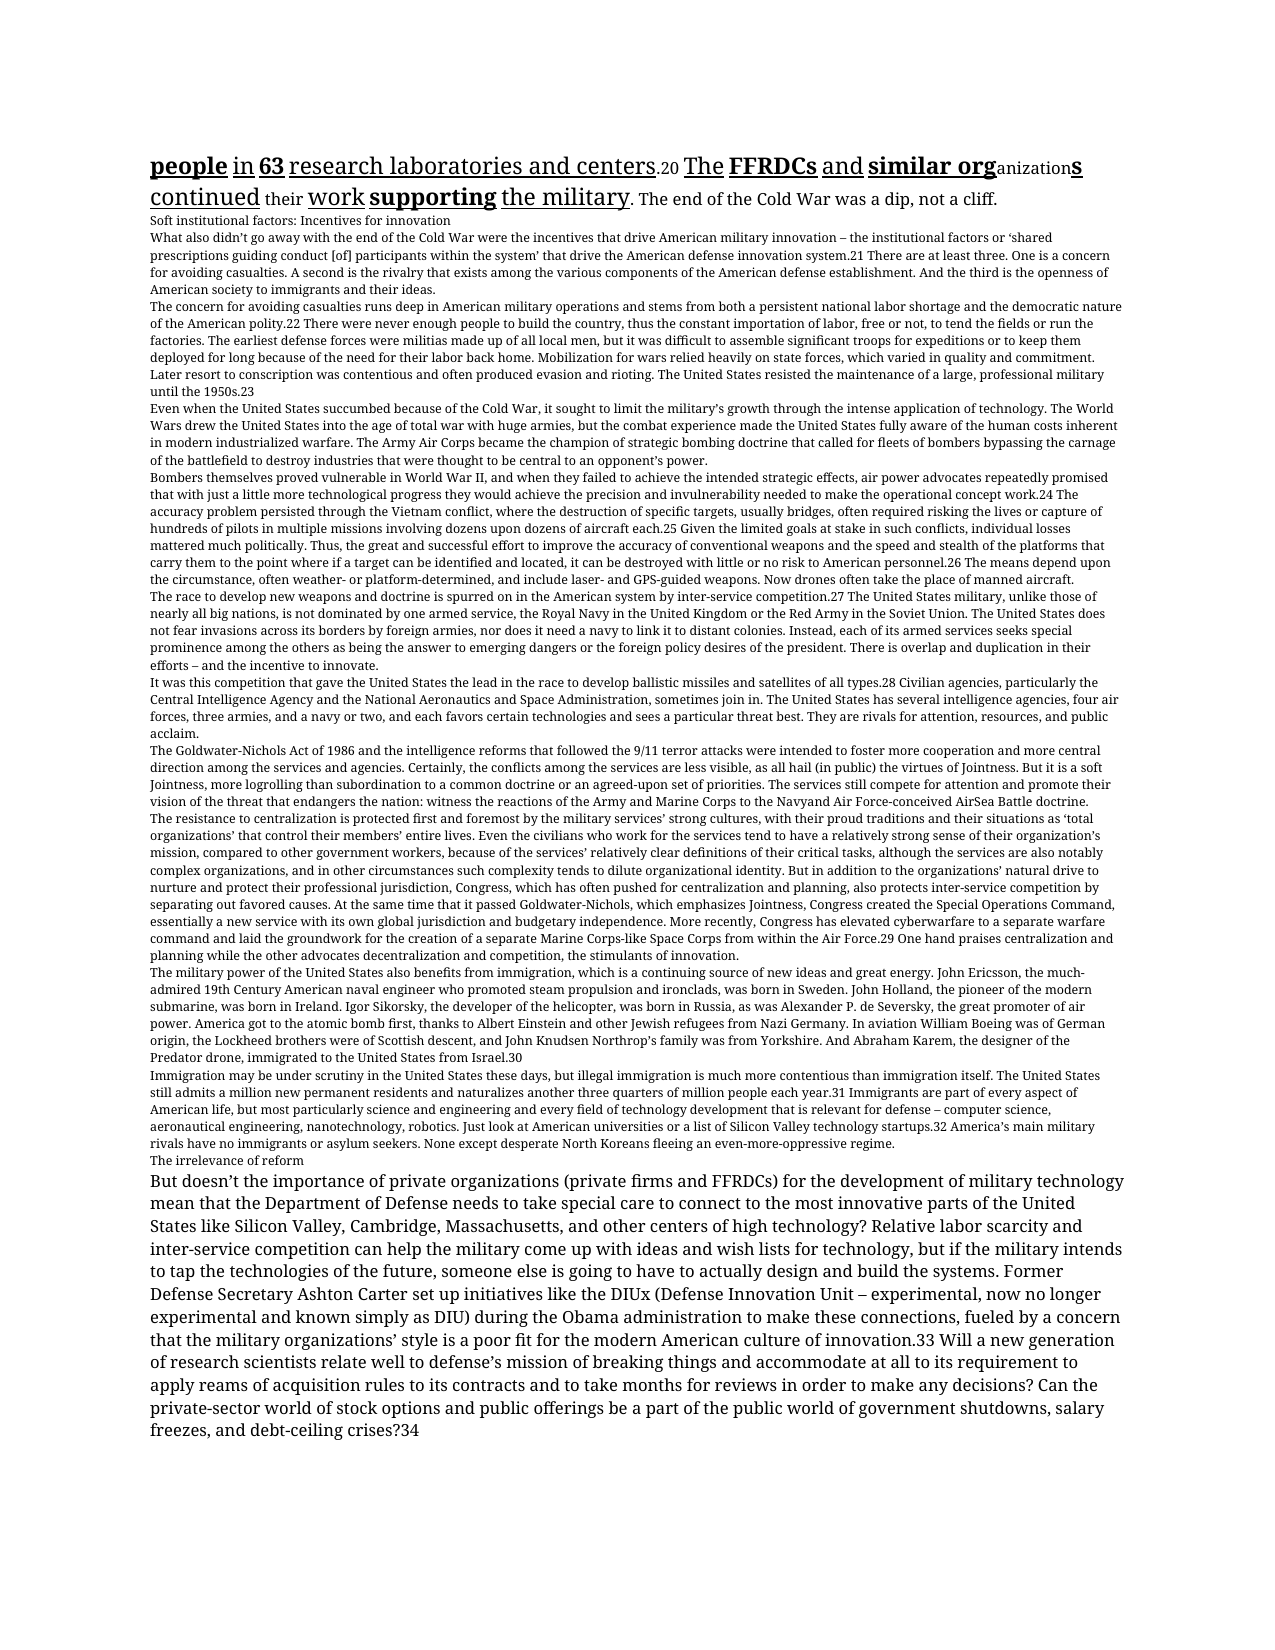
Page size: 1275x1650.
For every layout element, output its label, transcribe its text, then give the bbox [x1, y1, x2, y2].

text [150, 150, 1125, 212]
text The irrelevance of reform [150, 1152, 1125, 1169]
text The military power of the United States also benefits from immigration, which is a continuing source of new ideas and great energy. John Ericsson, the much-admired 19th Century American naval engineer who promoted steam propulsion and ironclads, was born in Sweden. John Holland, the pioneer of the modern submarine, was born in Ireland. Igor Sikorsky, the developer of the helicopter, was born in Russia, as was Alexander P. de Seversky, the great promoter of air power. America got to the atomic bomb first, thanks to Albert Einstein and other Jewish refugees from Nazi Germany. In aviation William Boeing was of German origin, the Lockheed brothers were of Scottish descent, and John Knudsen Northrop’s family was from Yorkshire. And Abraham Karem, the designer of the Predator drone, immigrated to the United States from Israel.30 [150, 964, 1125, 1067]
text The concern for avoiding casualties runs deep in American military operations and stems from both a persistent national labor shortage and the democratic nature of the American polity.22 There were never enough people to build the country, thus the constant importation of labor, free or not, to tend the fields or run the factories. The earliest defense forces were militias made up of all local men, but it was difficult to assemble significant troops for expeditions or to keep them deployed for long because of the need for their labor back home. Mobilization for wars relied heavily on state forces, which varied in quality and commitment. Later resort to conscription was contentious and often produced evasion and rioting. The United States resisted the maintenance of a large, professional military until the 1950s.23 [150, 298, 1125, 400]
text The Goldwater-Nichols Act of 1986 and the intelligence reforms that followed the 9/11 terror attacks were intended to foster more cooperation and more central direction among the services and agencies. Certainly, the conflicts among the services are less visible, as all hail (in public) the virtues of Jointness. But it is a soft Jointness, more logrolling than subordination to a common doctrine or an agreed-upon set of priorities. The services still compete for attention and promote their vision of the threat that endangers the nation: witness the reactions of the Army and Marine Corps to the Navyand Air Force-conceived AirSea Battle doctrine. [150, 742, 1125, 810]
text Even when the United States succumbed because of the Cold War, it sought to limit the military’s growth through the intense application of technology. The World Wars drew the United States into the age of total war with huge armies, but the combat experience made the United States fully aware of the human costs inherent in modern industrialized warfare. The Army Air Corps became the champion of strategic bombing doctrine that called for fleets of bombers bypassing the carnage of the battlefield to destroy industries that were thought to be central to an opponent’s power. [150, 400, 1125, 469]
text Soft institutional factors: Incentives for innovation [150, 212, 1125, 229]
text Immigration may be under scrutiny in the United States these days, but illegal immigration is much more contentious than immigration itself. The United States still admits a million new permanent residents and naturalizes another three quarters of million people each year.31 Immigrants are part of every aspect of American life, but most particularly science and engineering and every field of technology development that is relevant for defense – computer science, aeronautical engineering, nanotechnology, robotics. Just look at American universities or a list of Silicon Valley technology startups.32 America’s main military rivals have no immigrants or asylum seekers. None except desperate North Koreans fleeing an even-more-oppressive regime. [150, 1067, 1125, 1152]
text The race to develop new weapons and doctrine is spurred on in the American system by inter-service competition.27 The United States military, unlike those of nearly all big nations, is not dominated by one armed service, the Royal Navy in the United Kingdom or the Red Army in the Soviet Union. The United States does not fear invasions across its borders by foreign armies, nor does it need a navy to link it to distant colonies. Instead, each of its armed services seeks special prominence among the others as being the answer to emerging dangers or the foreign policy desires of the president. There is overlap and duplication in their efforts – and the incentive to innovate. [150, 588, 1125, 674]
text It was this competition that gave the United States the lead in the race to develop ballistic missiles and satellites of all types.28 Civilian agencies, particularly the Central Intelligence Agency and the National Aeronautics and Space Administration, sometimes join in. The United States has several intelligence agencies, four air forces, three armies, and a navy or two, and each favors certain technologies and sees a particular threat best. They are rivals for attention, resources, and public acclaim. [150, 674, 1125, 742]
text What also didn’t go away with the end of the Cold War were the incentives that drive American military innovation – the institutional factors or ‘shared prescriptions guiding conduct [of] participants within the system’ that drive the American defense innovation system.21 There are at least three. One is a concern for avoiding casualties. A second is the rivalry that exists among the various components of the American defense establishment. And the third is the openness of American society to immigrants and their ideas. [150, 229, 1125, 298]
text The resistance to centralization is protected first and foremost by the military services’ strong cultures, with their proud traditions and their situations as ‘total organizations’ that control their members’ entire lives. Even the civilians who work for the services tend to have a relatively strong sense of their organization’s mission, compared to other government workers, because of the services’ relatively clear definitions of their critical tasks, although the services are also notably complex organizations, and in other circumstances such complexity tends to dilute organizational identity. But in addition to the organizations’ natural drive to nurture and protect their professional jurisdiction, Congress, which has often pushed for centralization and planning, also protects inter-service competition by separating out favored causes. At the same time that it passed Goldwater-Nichols, which emphasizes Jointness, Congress created the Special Operations Command, essentially a new service with its own global jurisdiction and budgetary independence. More recently, Congress has elevated cyberwarfare to a separate warfare command and laid the groundwork for the creation of a separate Marine Corps-like Space Corps from within the Air Force.29 One hand praises centralization and planning while the other advocates decentralization and competition, the stimulants of innovation. [150, 810, 1125, 964]
text Bombers themselves proved vulnerable in World War II, and when they failed to achieve the intended strategic effects, air power advocates repeatedly promised that with just a little more technological progress they would achieve the precision and invulnerability needed to make the operational concept work.24 The accuracy problem persisted through the Vietnam conflict, where the destruction of specific targets, usually bridges, often required risking the lives or capture of hundreds of pilots in multiple missions involving dozens upon dozens of aircraft each.25 Given the limited goals at stake in such conflicts, individual losses mattered much politically. Thus, the great and successful effort to improve the accuracy of conventional weapons and the speed and stealth of the platforms that carry them to the point where if a target can be identified and located, it can be destroyed with little or no risk to American personnel.26 The means depend upon the circumstance, often weather- or platform-determined, and include laser- and GPS-guided weapons. Now drones often take the place of manned aircraft. [150, 469, 1125, 588]
text But doesn’t the importance of private organizations (private firms and FFRDCs) for the development of military technology mean that the Department of Defense needs to take special care to connect to the most innovative parts of the United States like Silicon Valley, Cambridge, Massachusetts, and other centers of high technology? Relative labor scarcity and inter-service competition can help the military come up with ideas and wish lists for technology, but if the military intends to tap the technologies of the future, someone else is going to have to actually design and build the systems. Former Defense Secretary Ashton Carter set up initiatives like the DIUx (Defense Innovation Unit – experimental, now no longer experimental and known simply as DIU) during the Obama administration to make these connections, fueled by a concern that the military organizations’ style is a poor fit for the modern American culture of innovation.33 Will a new generation of research scientists relate well to defense’s mission of breaking things and accommodate at all to its requirement to apply reams of acquisition rules to its contracts and to take months for reviews in order to make any decisions? Can the private-sector world of stock options and public offerings be a part of the public world of government shutdowns, salary freezes, and debt-ceiling crises?34 [150, 1169, 1125, 1442]
